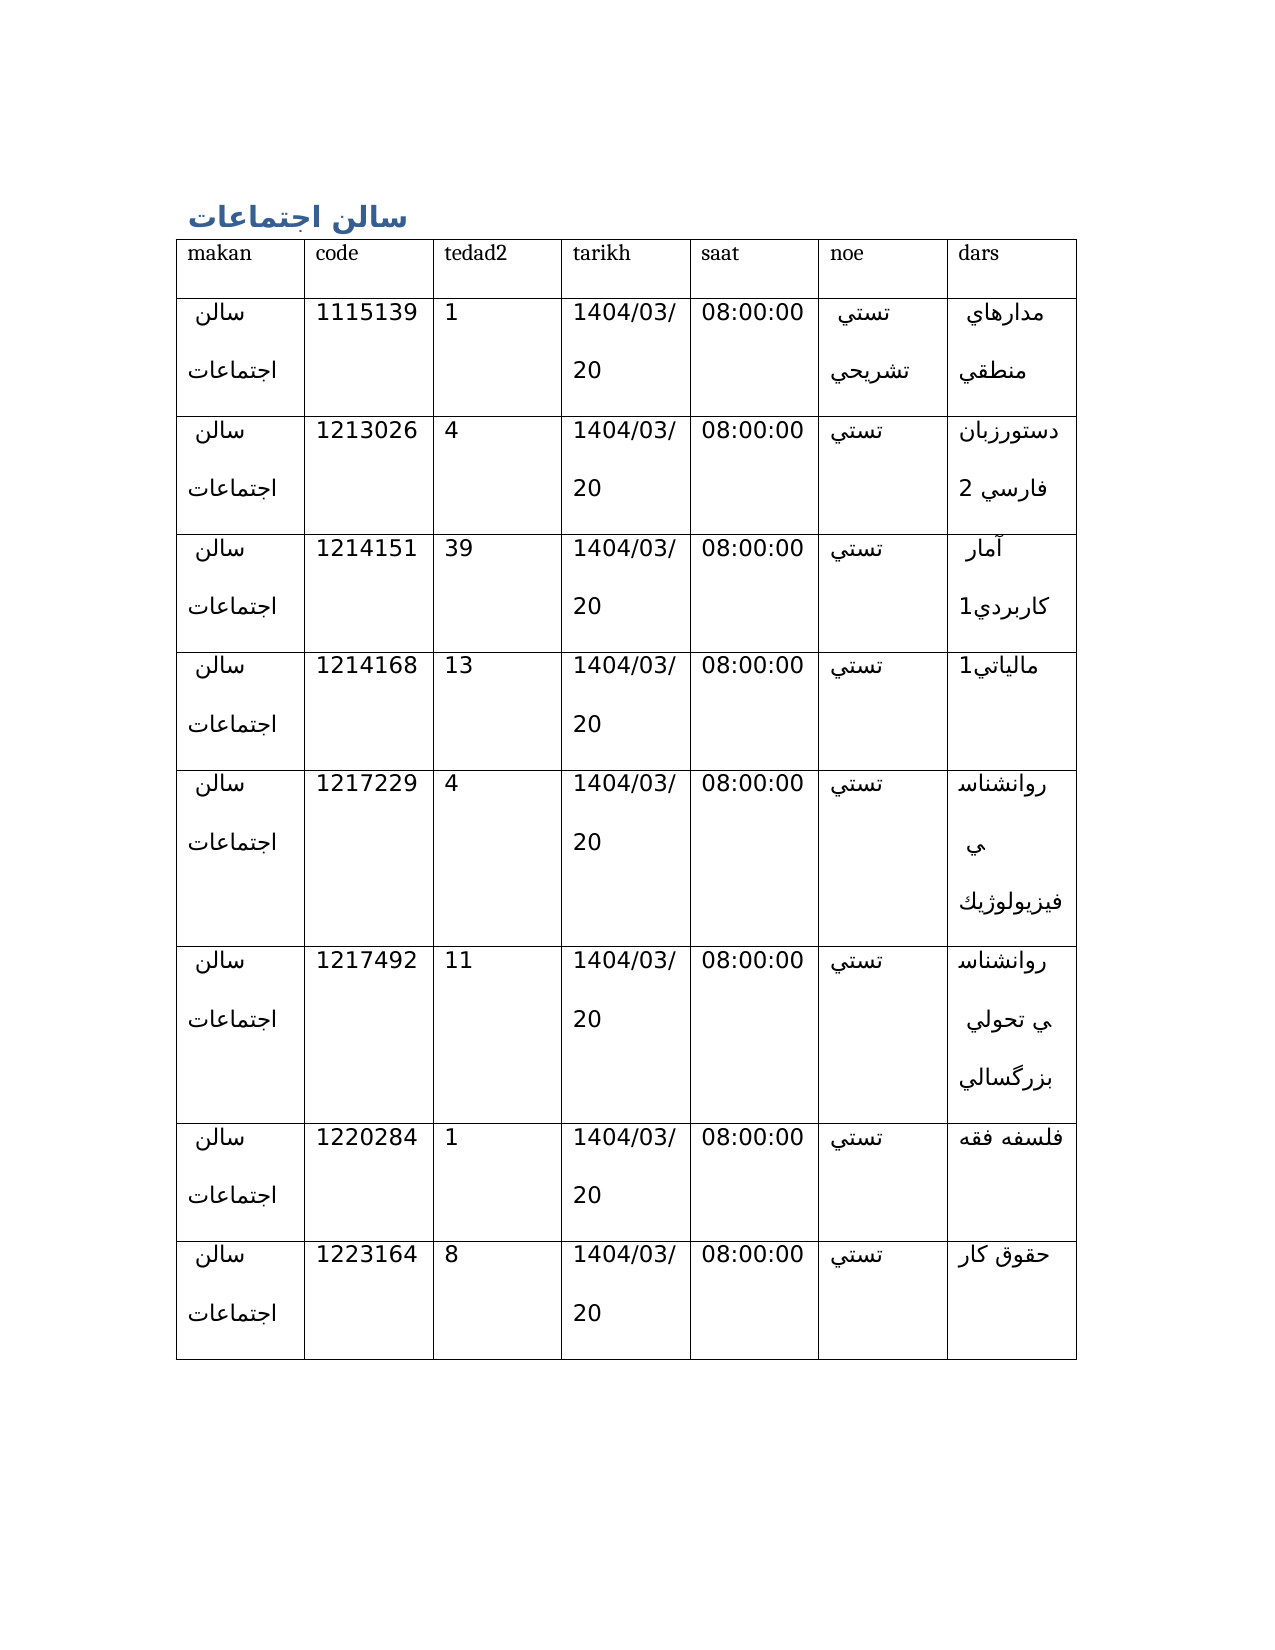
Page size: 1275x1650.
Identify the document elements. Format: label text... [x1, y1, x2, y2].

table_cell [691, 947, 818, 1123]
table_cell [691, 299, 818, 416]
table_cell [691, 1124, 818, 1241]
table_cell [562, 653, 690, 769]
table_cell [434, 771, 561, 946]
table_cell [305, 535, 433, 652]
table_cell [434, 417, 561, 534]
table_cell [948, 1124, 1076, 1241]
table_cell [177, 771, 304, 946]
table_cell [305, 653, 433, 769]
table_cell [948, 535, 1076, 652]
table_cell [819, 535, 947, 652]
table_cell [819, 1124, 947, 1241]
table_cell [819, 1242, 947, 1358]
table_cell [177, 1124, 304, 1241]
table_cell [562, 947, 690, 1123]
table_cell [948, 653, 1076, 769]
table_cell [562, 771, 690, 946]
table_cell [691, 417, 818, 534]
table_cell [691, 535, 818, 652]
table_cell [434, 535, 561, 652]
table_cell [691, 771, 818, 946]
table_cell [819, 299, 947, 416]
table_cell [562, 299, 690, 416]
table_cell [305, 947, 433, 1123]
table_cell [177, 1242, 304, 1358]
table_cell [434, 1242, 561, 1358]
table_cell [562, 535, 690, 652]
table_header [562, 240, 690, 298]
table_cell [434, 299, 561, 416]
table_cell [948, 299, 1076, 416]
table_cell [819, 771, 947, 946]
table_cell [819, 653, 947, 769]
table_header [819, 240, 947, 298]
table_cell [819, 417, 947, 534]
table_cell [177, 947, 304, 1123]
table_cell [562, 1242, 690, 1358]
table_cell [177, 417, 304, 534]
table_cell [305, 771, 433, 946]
subtitle سالن اجتماعات [187, 200, 1087, 234]
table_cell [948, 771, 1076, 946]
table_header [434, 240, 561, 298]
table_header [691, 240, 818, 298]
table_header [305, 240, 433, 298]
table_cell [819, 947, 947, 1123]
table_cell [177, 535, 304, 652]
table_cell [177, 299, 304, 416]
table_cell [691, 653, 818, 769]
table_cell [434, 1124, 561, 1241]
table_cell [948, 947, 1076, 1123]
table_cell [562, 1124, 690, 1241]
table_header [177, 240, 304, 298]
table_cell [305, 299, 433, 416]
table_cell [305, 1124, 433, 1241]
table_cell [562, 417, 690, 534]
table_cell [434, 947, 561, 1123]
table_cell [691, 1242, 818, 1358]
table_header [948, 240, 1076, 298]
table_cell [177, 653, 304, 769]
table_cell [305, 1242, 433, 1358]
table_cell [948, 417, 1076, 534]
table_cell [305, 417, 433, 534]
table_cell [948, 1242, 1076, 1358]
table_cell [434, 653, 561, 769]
